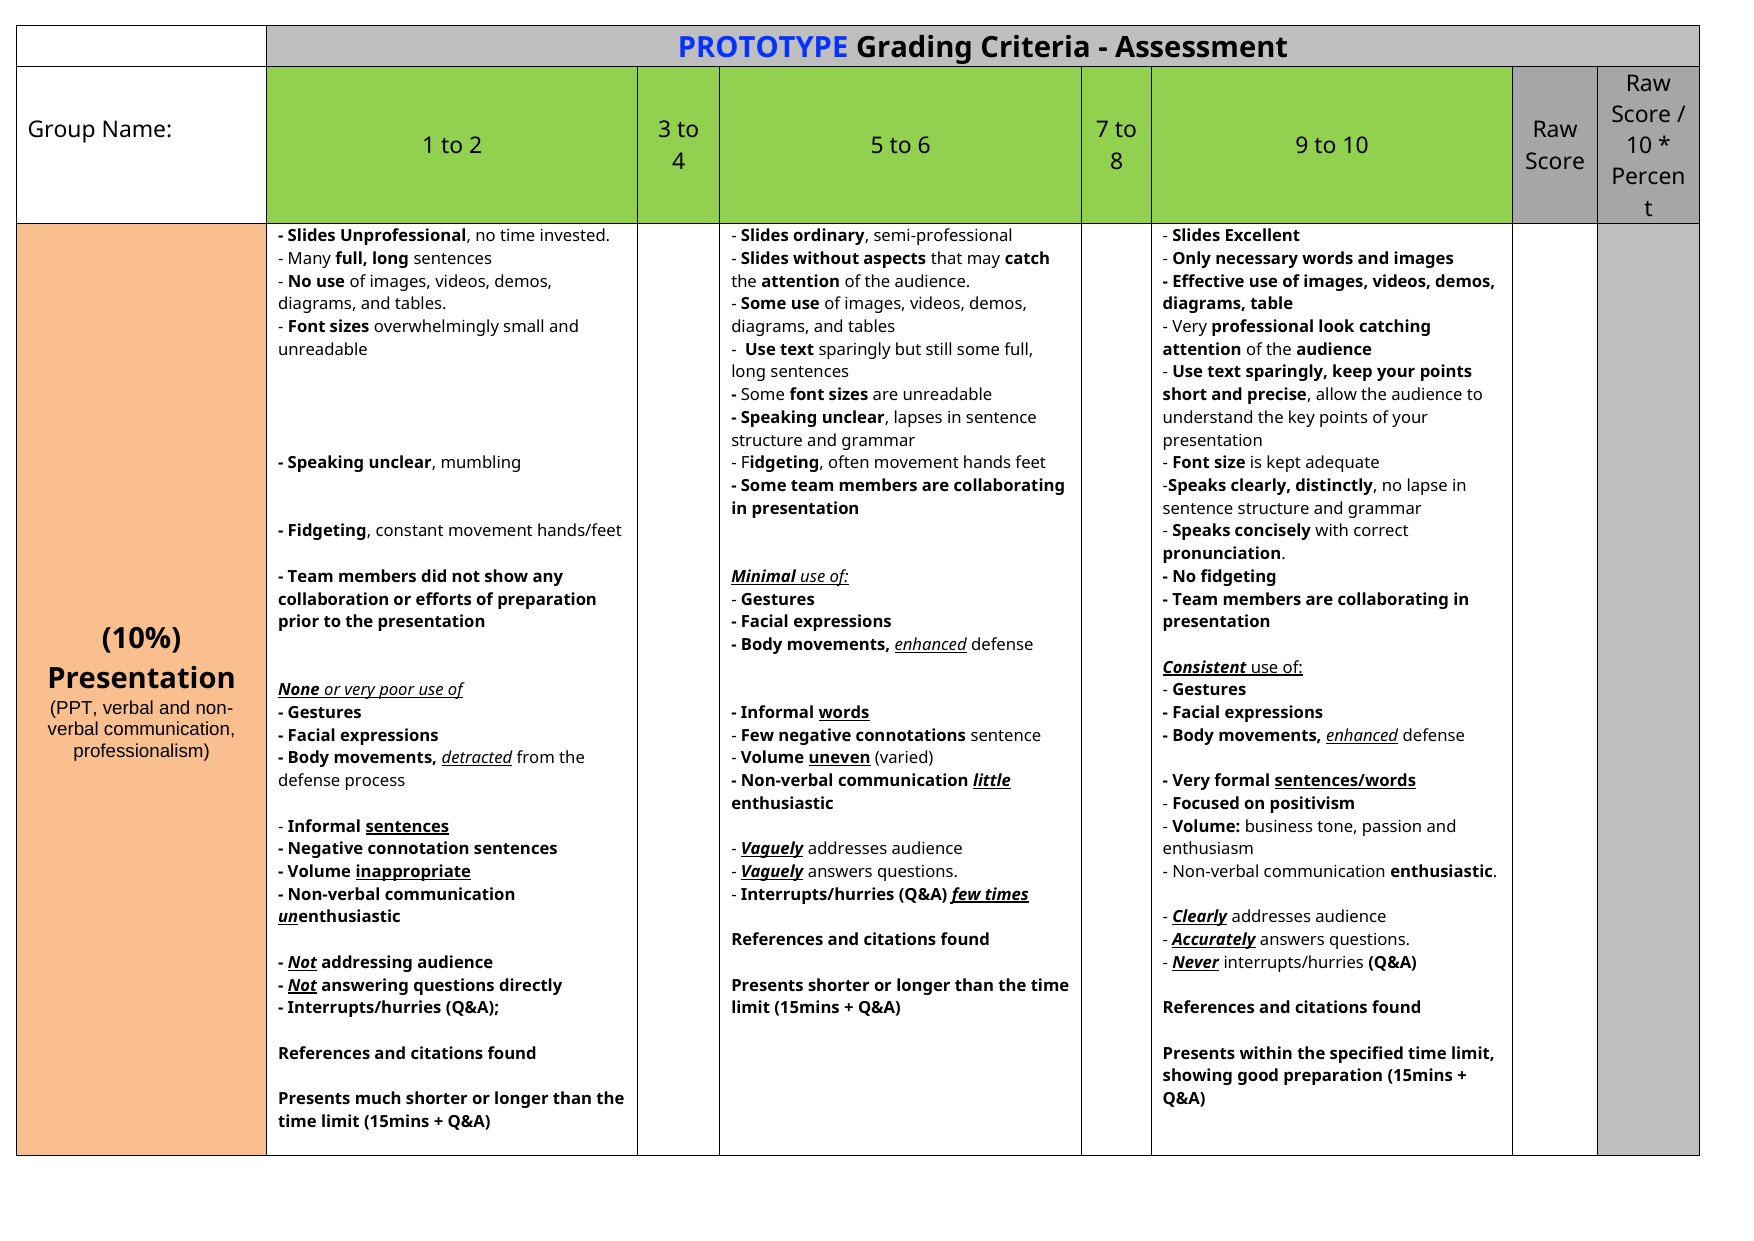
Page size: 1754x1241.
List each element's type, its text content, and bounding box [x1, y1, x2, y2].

table_cell - Slides Unprofessional, no time invested. - Many full, long sentences - No use of images, videos, demos, diagrams, and tables. - Font sizes overwhelmingly small and unreadable - Speaking unclear, mumbling - Fidgeting, constant movement hands/feet - Team members did not show any collaboration or efforts of preparation prior to the presentation None or very poor use of - Gestures - Facial expressions - Body movements, detracted from the defense process - Informal sentences - Negative connotation sentences - Volume inappropriate - Non-verbal communication unenthusiastic - Not addressing audience - Not answering questions directly - Interrupts/hurries (Q&A); References and citations found Presents much shorter or longer than the time limit (15mins + Q&A) [267, 224, 637, 1155]
table_cell 5 to 6 [720, 67, 1081, 223]
table_cell 9 to 10 [1152, 67, 1512, 223]
table_cell - Slides Excellent - Only necessary words and images - Effective use of images, videos, demos, diagrams, table - Very professional look catching attention of the audience - Use text sparingly, keep your points short and precise, allow the audience to understand the key points of your presentation - Font size is kept adequate -Speaks clearly, distinctly, no lapse in sentence structure and grammar - Speaks concisely with correct pronunciation. - No fidgeting - Team members are collaborating in presentation Consistent use of: - Gestures - Facial expressions - Body movements, enhanced defense - Very formal sentences/words - Focused on positivism - Volume: business tone, passion and enthusiasm - Non-verbal communication enthusiastic. - Clearly addresses audience - Accurately answers questions. - Never interrupts/hurries (Q&A) References and citations found Presents within the specified time limit, showing good preparation (15mins + Q&A) [1152, 224, 1512, 1155]
table_cell - Slides ordinary, semi-professional - Slides without aspects that may catch the attention of the audience. - Some use of images, videos, demos, diagrams, and tables - Use text sparingly but still some full, long sentences - Some font sizes are unreadable - Speaking unclear, lapses in sentence structure and grammar - Fidgeting, often movement hands feet - Some team members are collaborating in presentation Minimal use of: - Gestures - Facial expressions - Body movements, enhanced defense - Informal words - Few negative connotations sentence - Volume uneven (varied) - Non-verbal communication little enthusiastic - Vaguely addresses audience - Vaguely answers questions. - Interrupts/hurries (Q&A) few times References and citations found Presents shorter or longer than the time limit (15mins + Q&A) [720, 224, 1081, 1155]
table_cell [1598, 224, 1699, 1155]
table_cell [638, 224, 719, 1155]
table_cell [1513, 224, 1597, 1155]
table_cell (10%) Presentation (PPT, verbal and non-verbal communication, professionalism) [17, 224, 266, 1155]
table_cell 1 to 2 [267, 67, 637, 223]
table_header [17, 26, 266, 66]
table_cell [1082, 224, 1151, 1155]
table_cell Raw Score / 10 * Percent [1598, 67, 1699, 223]
table_cell 7 to 8 [1082, 67, 1151, 223]
table_header PROTOTYPE Grading Criteria - Assessment [267, 26, 1699, 66]
table_cell Raw Score [1513, 67, 1597, 223]
table_cell Group Name: [17, 67, 266, 223]
table_cell 3 to 4 [638, 67, 719, 223]
